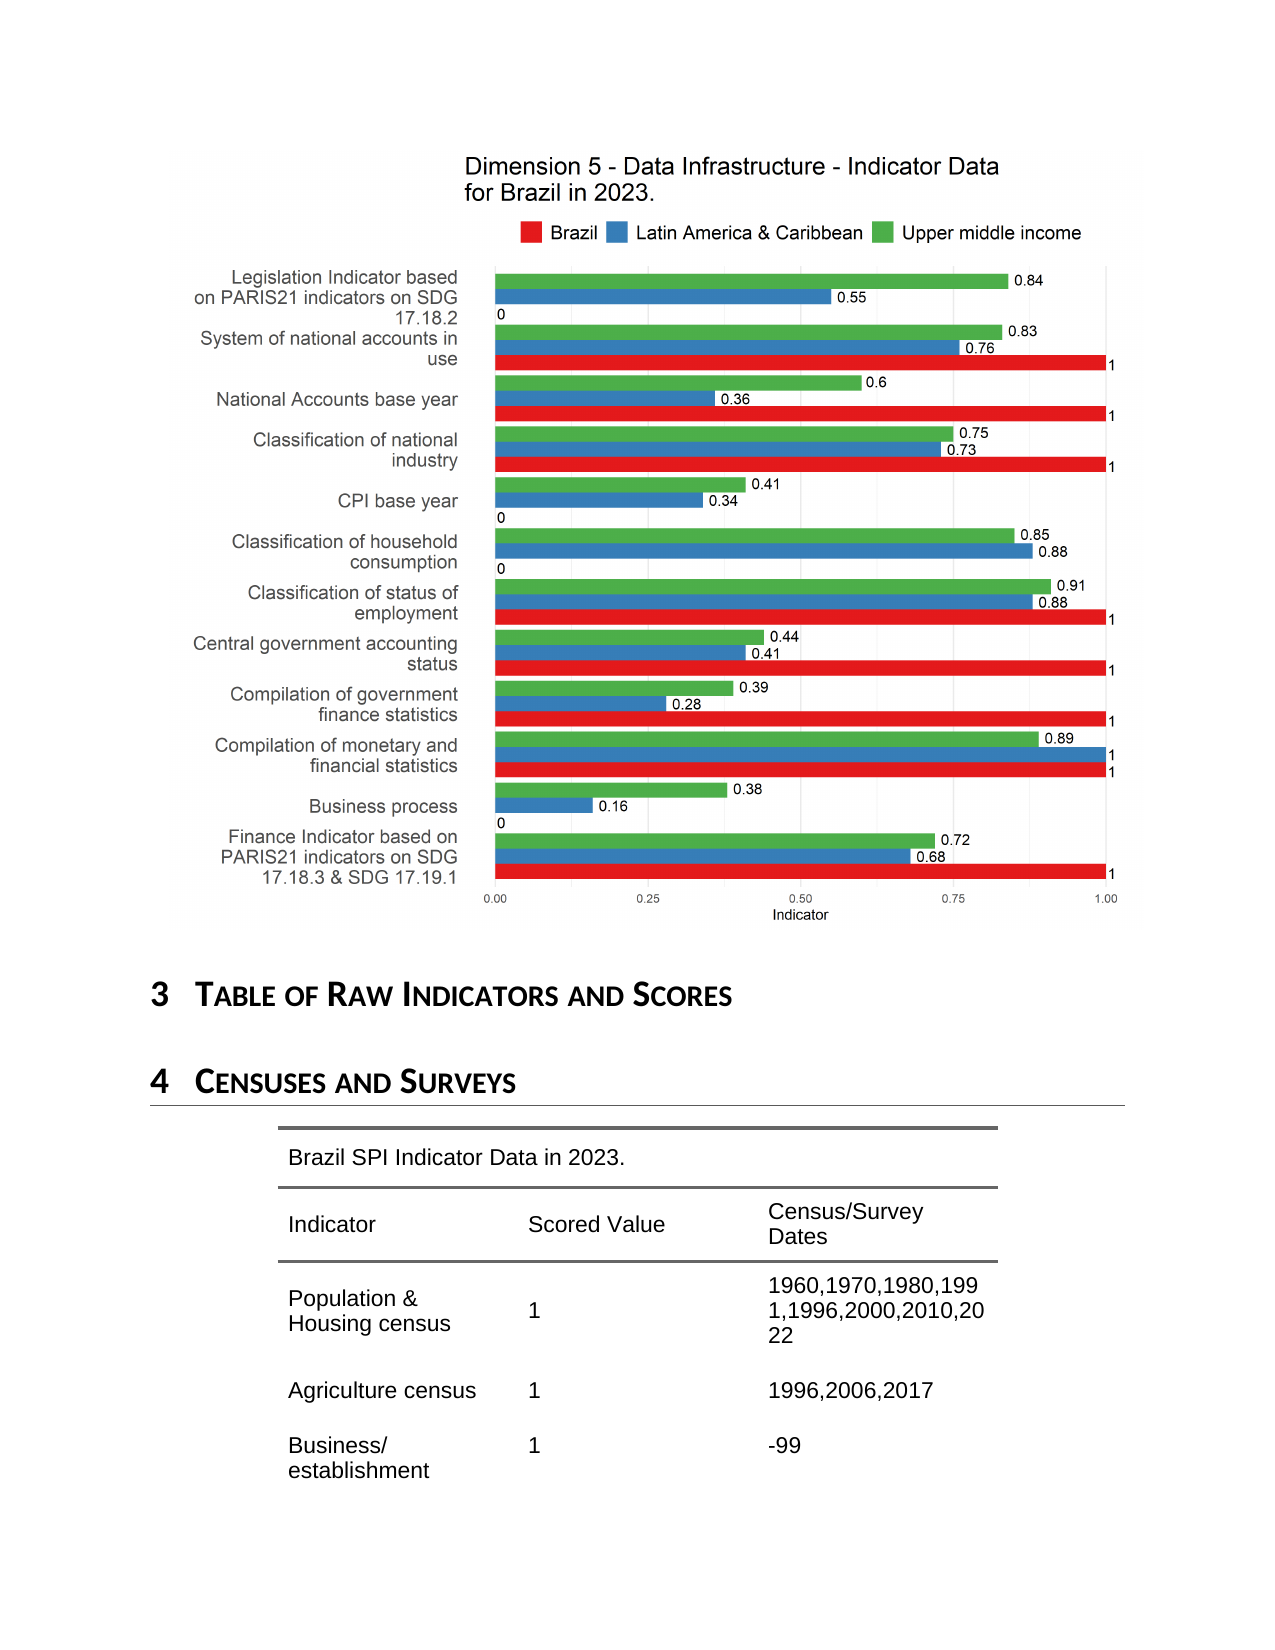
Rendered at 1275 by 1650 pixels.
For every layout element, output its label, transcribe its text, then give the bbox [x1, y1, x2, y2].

table_cell 1996,2006,2017 [758, 1359, 997, 1423]
table_cell Business/establishment census [278, 1423, 517, 1483]
table_cell 1 [518, 1423, 757, 1483]
table_cell 1960,1970,1980,1991,1996,2000,2010,2022 [758, 1263, 997, 1359]
table_cell Census/Survey Dates [758, 1189, 997, 1260]
table_cell 1 [518, 1359, 757, 1423]
picture [168, 150, 1144, 930]
table_cell Agriculture census [278, 1359, 517, 1423]
table_cell Scored Value [518, 1189, 757, 1260]
table_header Brazil SPI Indicator Data in 2023. [278, 1130, 997, 1186]
subtitle Table of Raw Indicators and Scores [150, 970, 1125, 1016]
table_cell 1 [518, 1263, 757, 1359]
table_cell Population & Housing census [278, 1263, 517, 1359]
subtitle Censuses and Surveys [150, 1057, 1125, 1105]
table_cell -99 [758, 1423, 997, 1483]
table_cell Indicator [278, 1189, 517, 1260]
